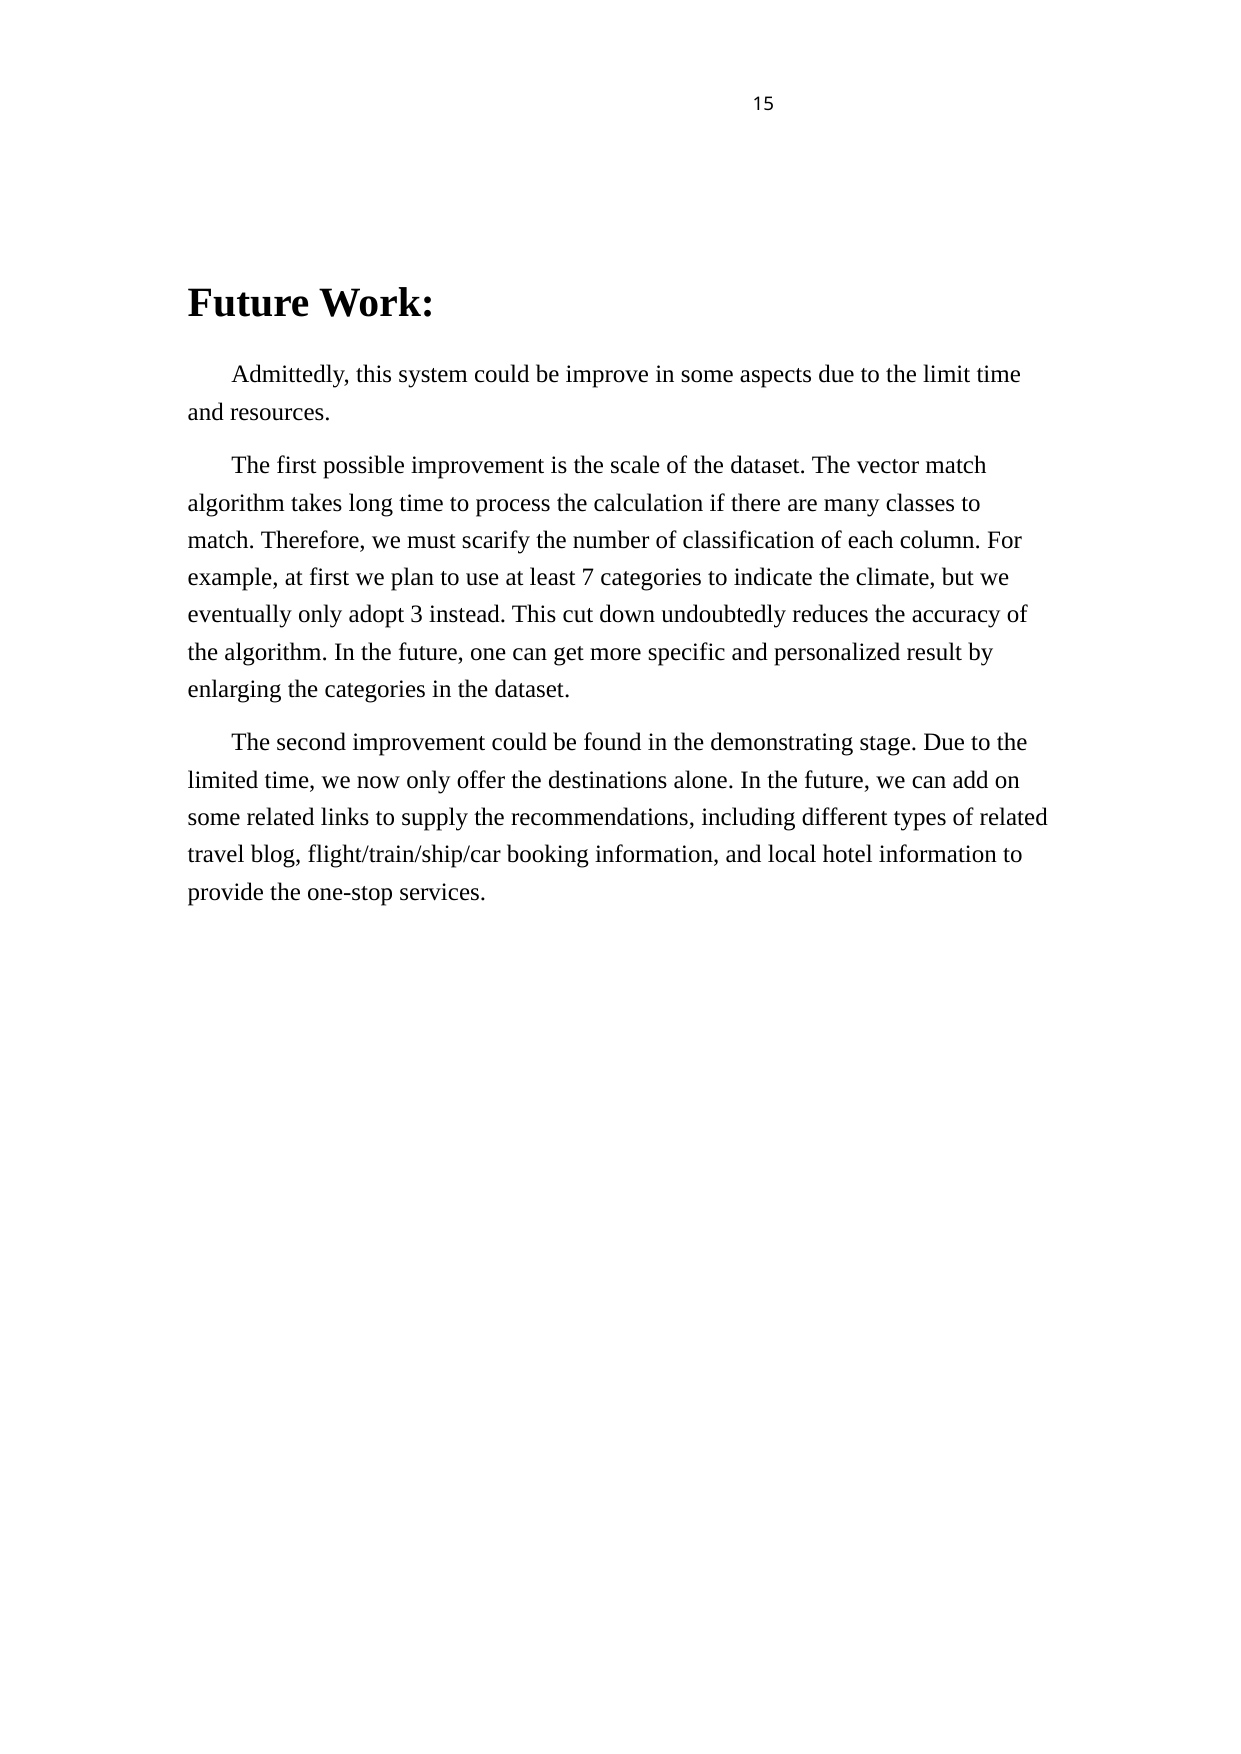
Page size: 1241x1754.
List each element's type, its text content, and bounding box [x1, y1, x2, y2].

text The second improvement could be found in the demonstrating stage. Due to the limited time, we now only offer the destinations alone. In the future, we can add on some related links to supply the recommendations, including different types of related travel blog, flight/train/ship/car booking information, and local hotel information to provide the one-stop services. [187, 726, 1053, 907]
text The first possible improvement is the scale of the dataset. The vector match algorithm takes long time to process the calculation if there are many classes to match. Therefore, we must scarify the number of classification of each column. For example, at first we plan to use at least 7 categories to indicate the climate, but we eventually only adopt 3 instead. This cut down undoubtedly reduces the accuracy of the algorithm. In the future, one can get more specific and personalized result by enlarging the categories in the dataset. [187, 448, 1053, 705]
text Future Work: [187, 269, 1053, 334]
text Admittedly, this system could be improve in some aspects due to the limit time and resources. [187, 358, 1053, 427]
